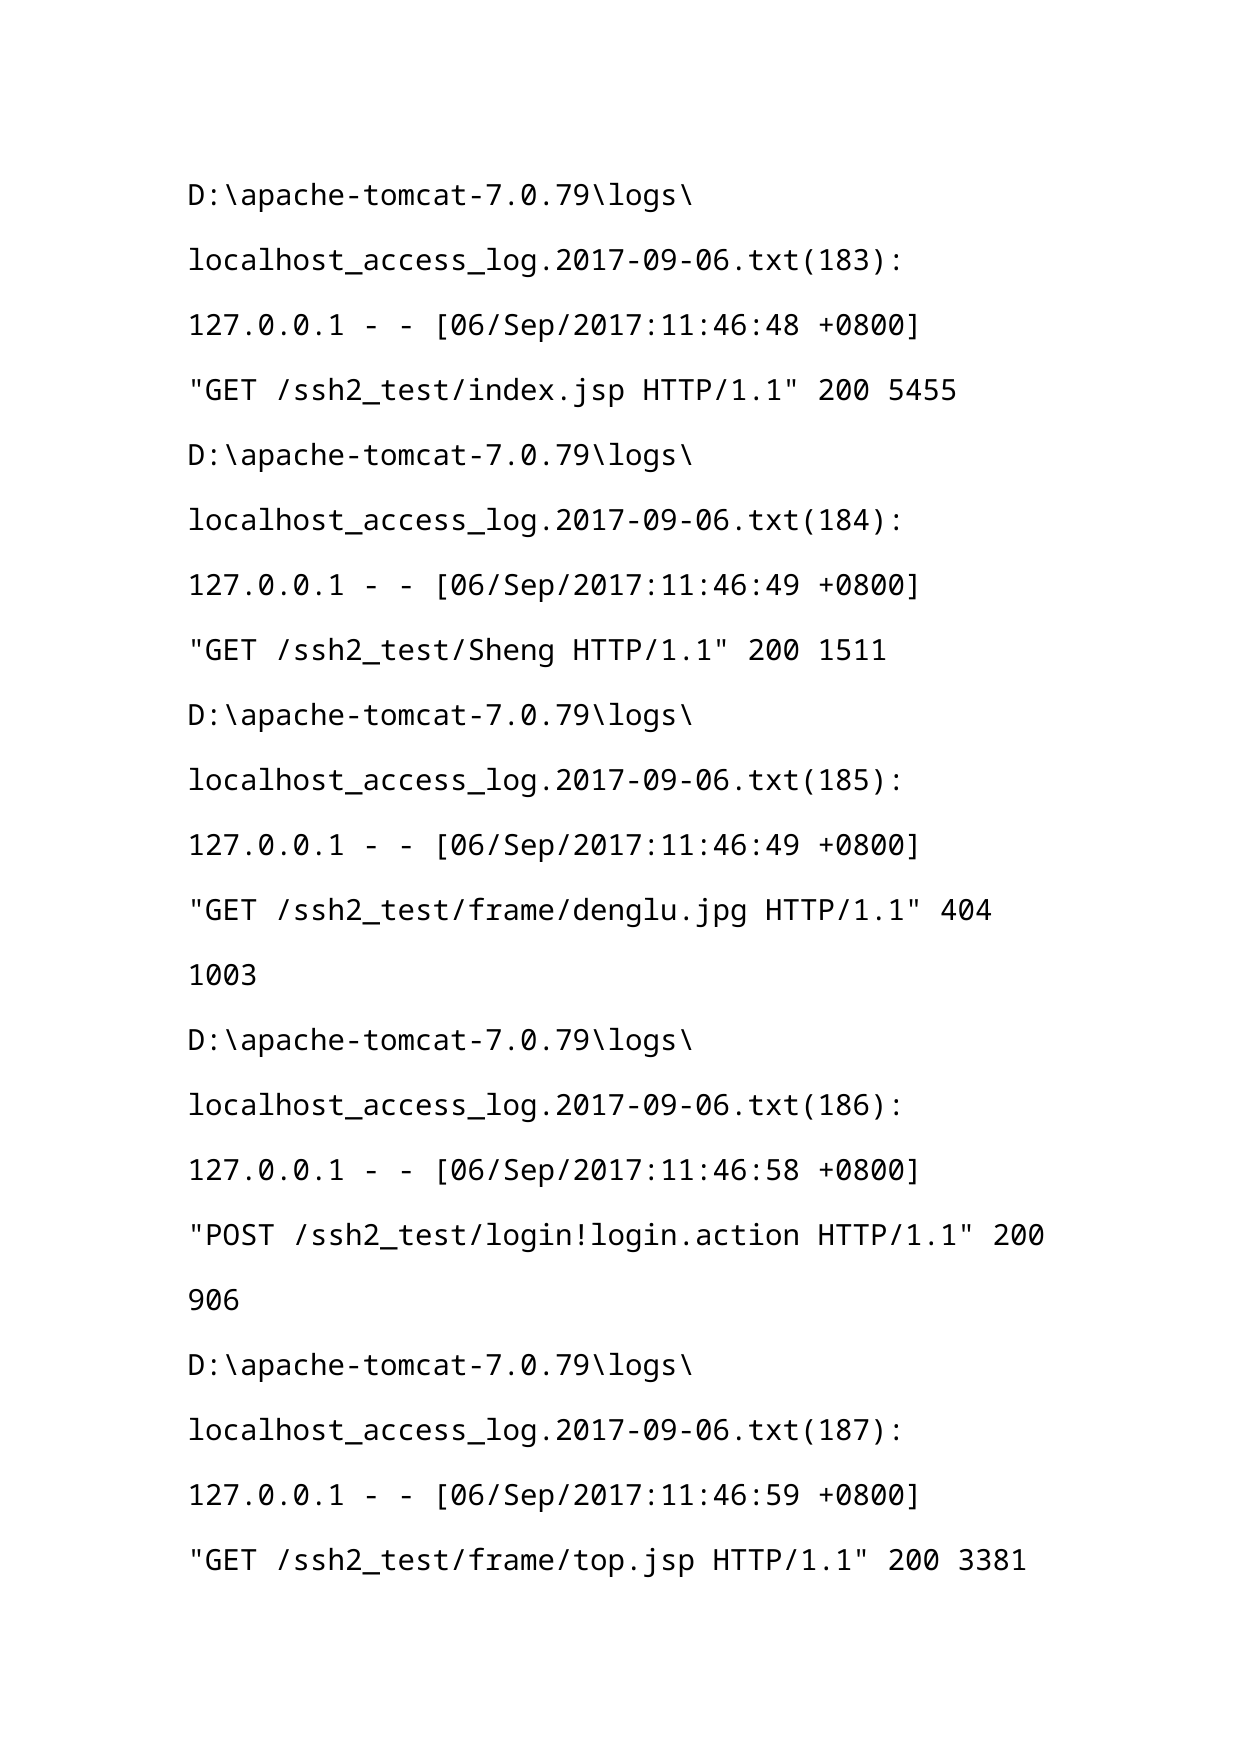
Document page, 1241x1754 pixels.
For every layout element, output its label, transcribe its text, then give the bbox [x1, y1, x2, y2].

text D:\apache-tomcat-7.0.79\logs\localhost_access_log.2017-09-06.txt(183): 127.0.0.1 - - [06/Sep/2017:11:46:48 +0800] "GET /ssh2_test/index.jsp HTTP/1.1" 200 5455 [187, 162, 1053, 422]
text D:\apache-tomcat-7.0.79\logs\localhost_access_log.2017-09-06.txt(185): 127.0.0.1 - - [06/Sep/2017:11:46:49 +0800] "GET /ssh2_test/frame/denglu.jpg HTTP/1.1" 404 1003 [187, 682, 1053, 1007]
text D:\apache-tomcat-7.0.79\logs\localhost_access_log.2017-09-06.txt(184): 127.0.0.1 - - [06/Sep/2017:11:46:49 +0800] "GET /ssh2_test/Sheng HTTP/1.1" 200 1511 [187, 422, 1053, 682]
text D:\apache-tomcat-7.0.79\logs\localhost_access_log.2017-09-06.txt(187): 127.0.0.1 - - [06/Sep/2017:11:46:59 +0800] "GET /ssh2_test/frame/top.jsp HTTP/1.1" 200 3381 [187, 1332, 1053, 1592]
text D:\apache-tomcat-7.0.79\logs\localhost_access_log.2017-09-06.txt(186): 127.0.0.1 - - [06/Sep/2017:11:46:58 +0800] "POST /ssh2_test/login!login.action HTTP/1.1" 200 906 [187, 1007, 1053, 1332]
